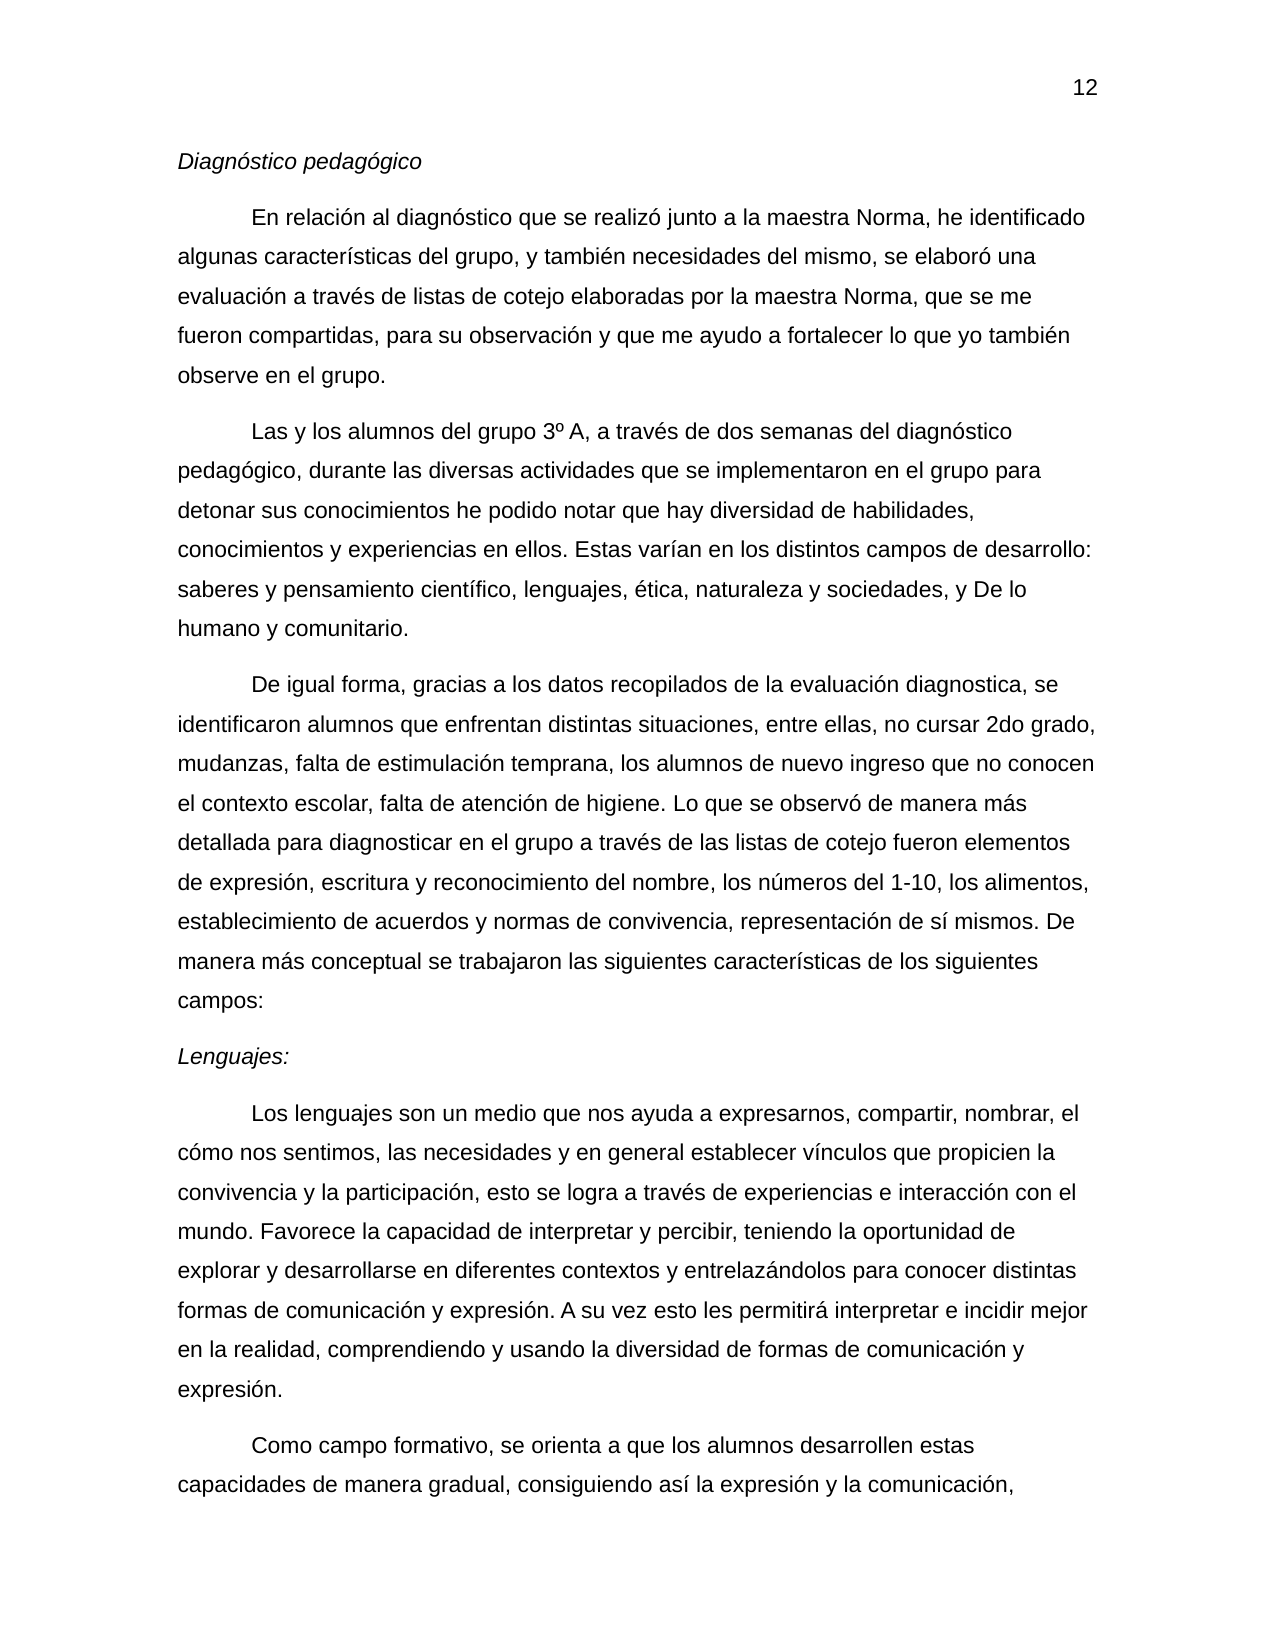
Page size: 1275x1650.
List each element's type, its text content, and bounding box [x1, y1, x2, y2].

text En relación al diagnóstico que se realizó junto a la maestra Norma, he identificado algunas características del grupo, y también necesidades del mismo, se elaboró una evaluación a través de listas de cotejo elaboradas por la maestra Norma, que se me fueron compartidas, para su observación y que me ayudo a fortalecer lo que yo también observe en el grupo. [177, 204, 1098, 388]
text Diagnóstico pedagógico [177, 148, 1098, 174]
text De igual forma, gracias a los datos recopilados de la evaluación diagnostica, se identificaron alumnos que enfrentan distintas situaciones, entre ellas, no cursar 2do grado, mudanzas, falta de estimulación temprana, los alumnos de nuevo ingreso que no conocen el contexto escolar, falta de atención de higiene. Lo que se observó de manera más detallada para diagnosticar en el grupo a través de las listas de cotejo fueron elementos de expresión, escritura y reconocimiento del nombre, los números del 1-10, los alimentos, establecimiento de acuerdos y normas de convivencia, representación de sí mismos. De manera más conceptual se trabajaron las siguientes características de los siguientes campos: [177, 671, 1098, 1013]
text Lenguajes: [177, 1043, 1098, 1070]
text Las y los alumnos del grupo 3º A, a través de dos semanas del diagnóstico pedagógico, durante las diversas actividades que se implementaron en el grupo para detonar sus conocimientos he podido notar que hay diversidad de habilidades, conocimientos y experiencias en ellos. Estas varían en los distintos campos de desarrollo: saberes y pensamiento científico, lenguajes, ética, naturaleza y sociedades, y De lo humano y comunitario. [177, 418, 1098, 642]
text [177, 1432, 1098, 1498]
text Los lenguajes son un medio que nos ayuda a expresarnos, compartir, nombrar, el cómo nos sentimos, las necesidades y en general establecer vínculos que propicien la convivencia y la participación, esto se logra a través de experiencias e interacción con el mundo. Favorece la capacidad de interpretar y percibir, teniendo la oportunidad de explorar y desarrollarse en diferentes contextos y entrelazándolos para conocer distintas formas de comunicación y expresión. A su vez esto les permitirá interpretar e incidir mejor en la realidad, comprendiendo y usando la diversidad de formas de comunicación y expresión. [177, 1099, 1098, 1402]
